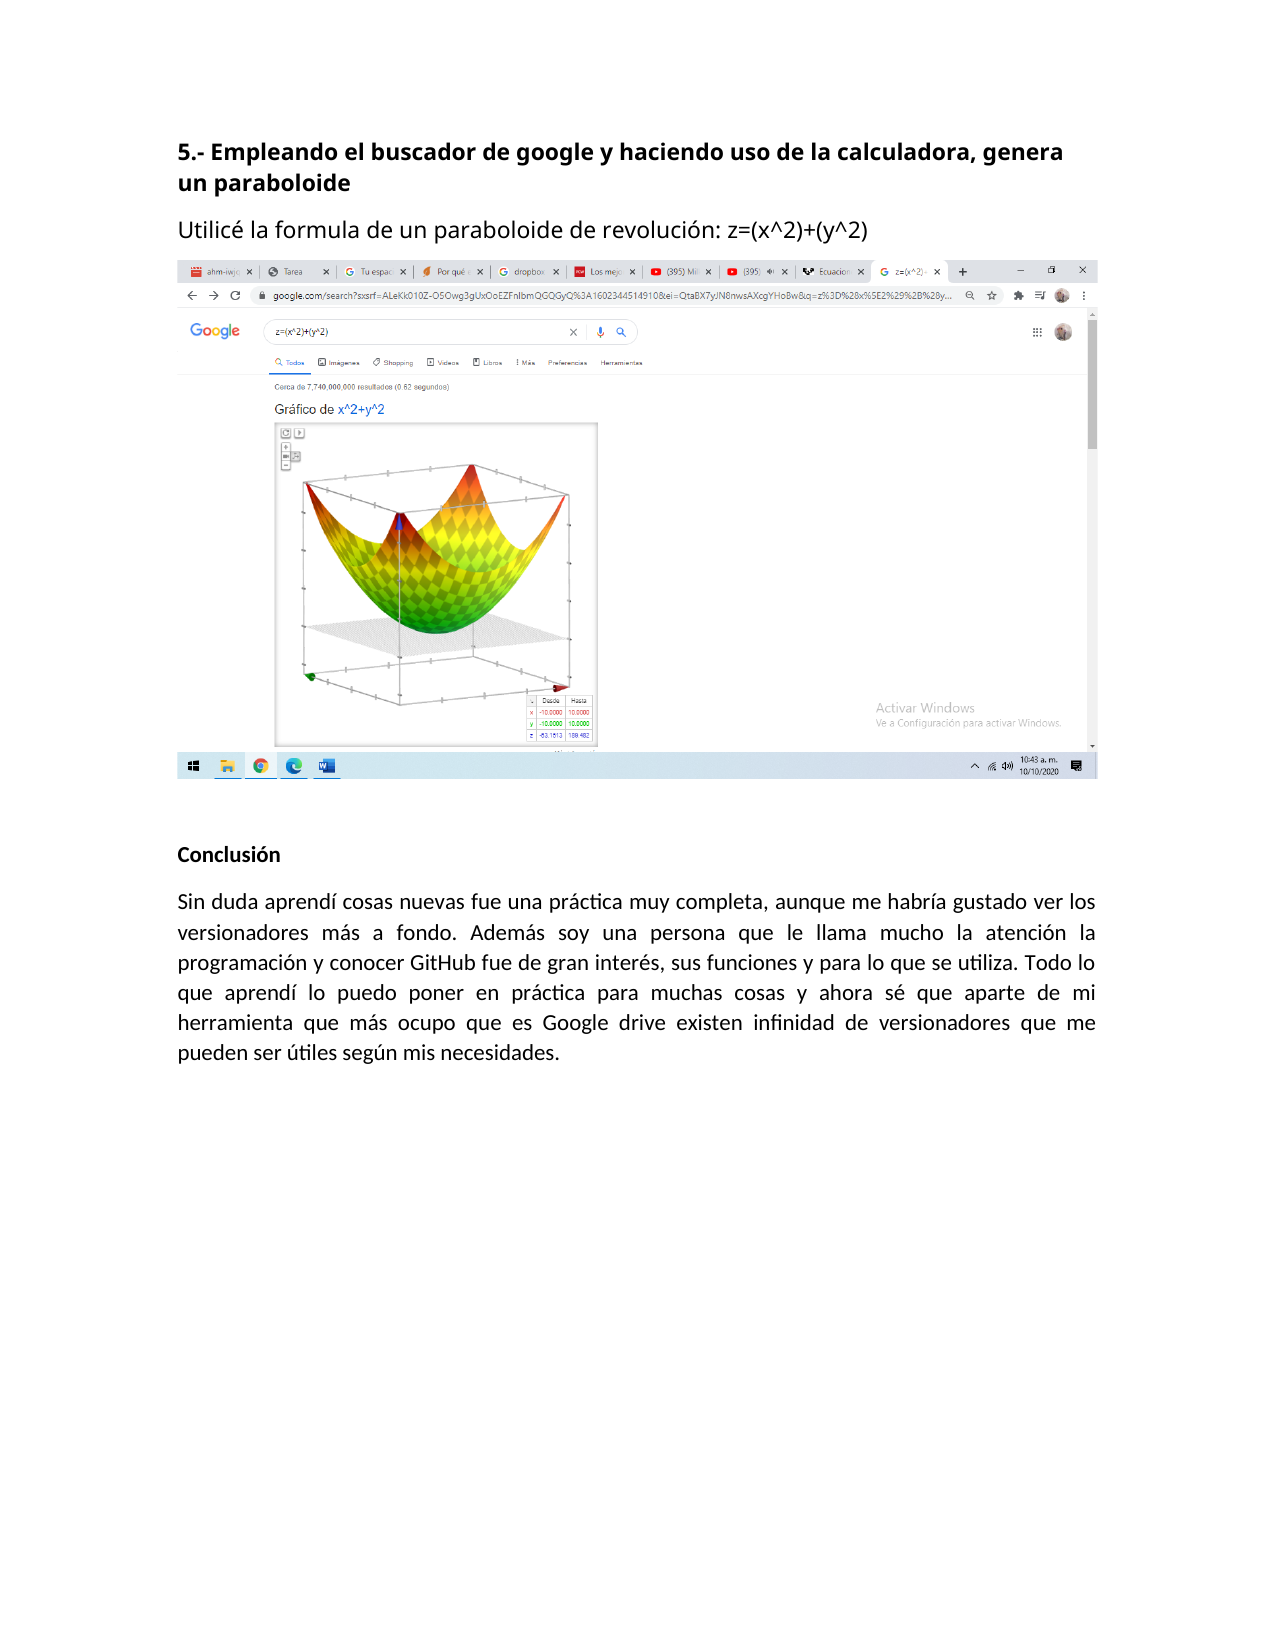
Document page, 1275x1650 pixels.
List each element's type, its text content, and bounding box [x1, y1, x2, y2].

text Sin duda aprendí cosas nuevas fue una práctica muy completa, aunque me habría gustado ver los versionadores más a fondo. Además soy una persona que le llama mucho la atención la programación y conocer GitHub fue de gran interés, sus funciones y para lo que se utiliza. Todo lo que aprendí lo puedo poner en práctica para muchas cosas y ahora sé que aparte de mi herramienta que más ocupo que es Google drive existen infinidad de versionadores que me pueden ser útiles según mis necesidades. [177, 887, 1098, 1067]
text 5.- Empleando el buscador de google y haciendo uso de la calculadora, genera un paraboloide [177, 136, 1098, 198]
text Conclusión [177, 841, 1098, 869]
picture [177, 260, 1098, 779]
text Utilicé la formula de un paraboloide de revolución: z=(x^2)+(y^2) [177, 214, 1098, 245]
